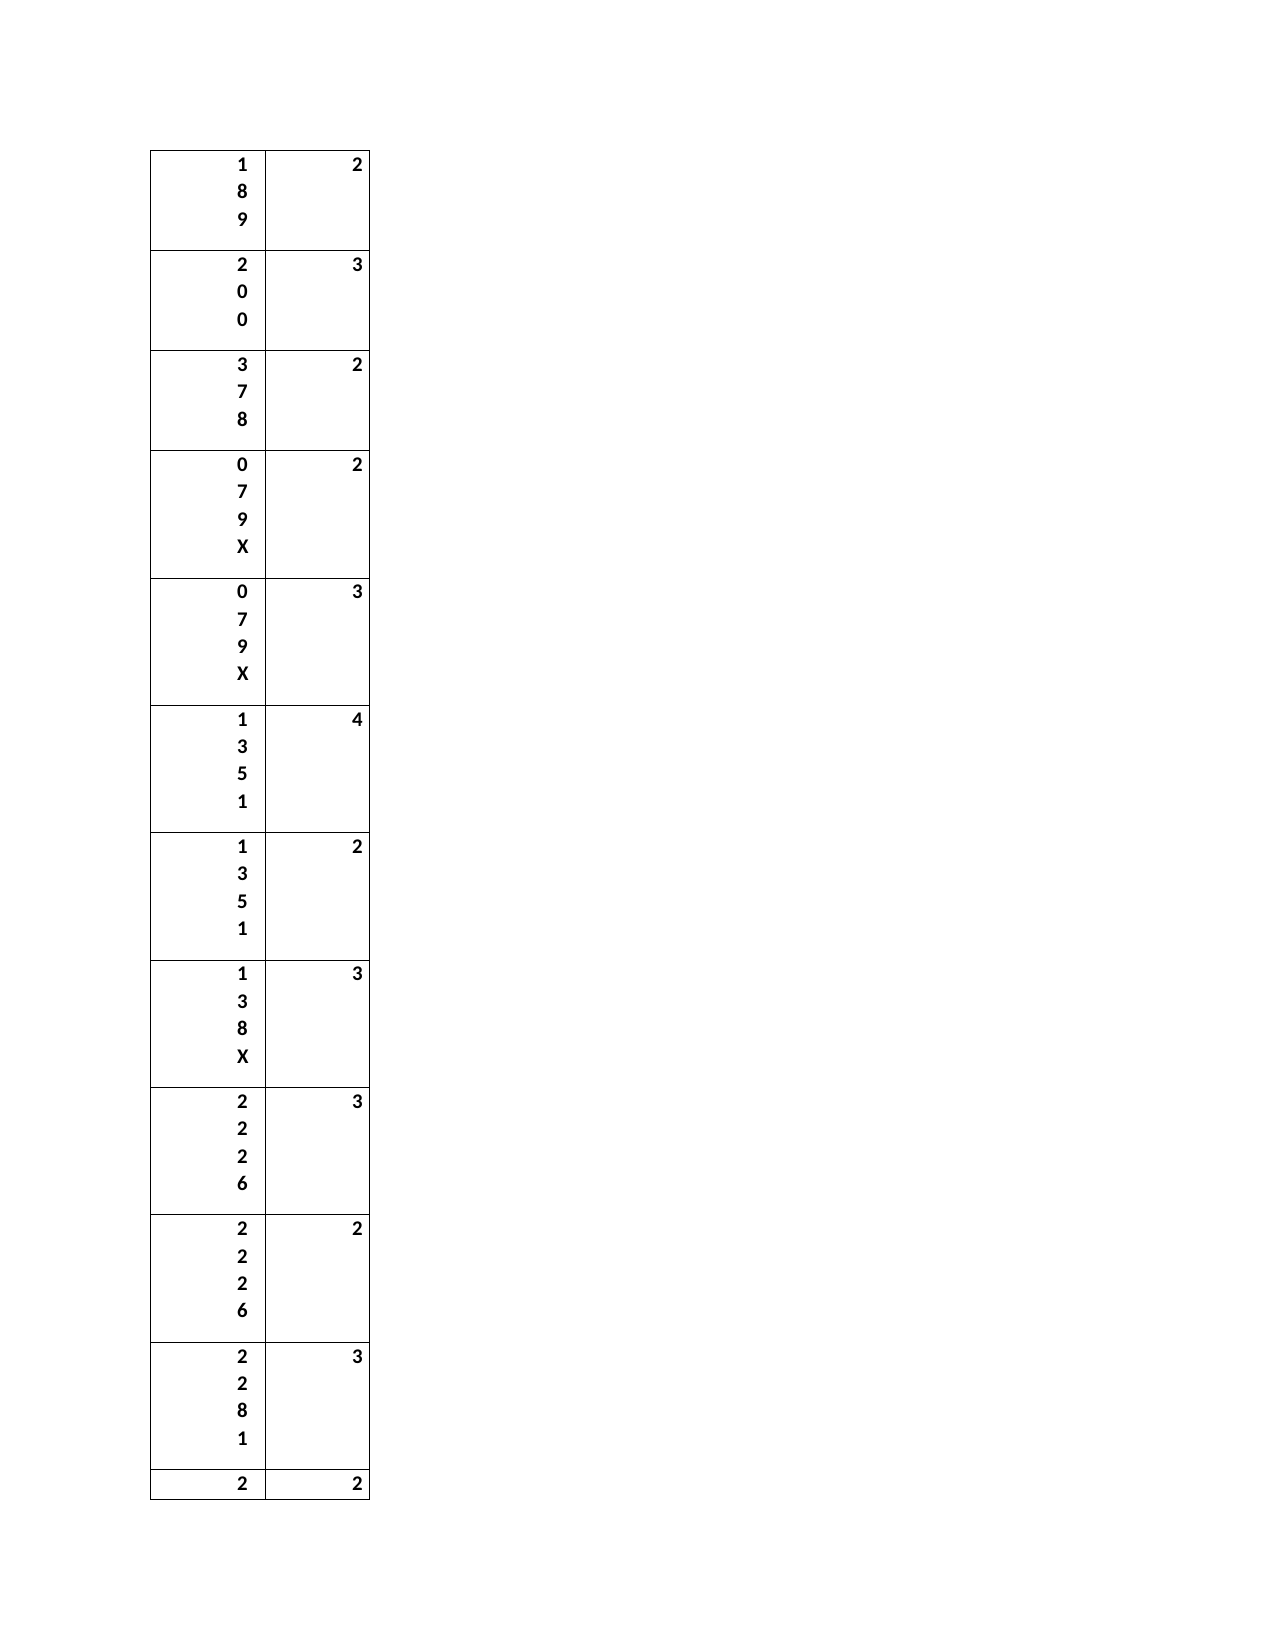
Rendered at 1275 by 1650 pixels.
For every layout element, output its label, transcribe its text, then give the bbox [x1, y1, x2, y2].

table_cell 138X [151, 961, 265, 1087]
table_cell 200 [151, 251, 265, 350]
table_cell 3 [266, 961, 369, 1087]
table_cell 3 [266, 1088, 369, 1214]
table_cell 1351 [151, 706, 265, 832]
table_cell 2 [266, 351, 369, 450]
table_cell 2 [266, 1470, 369, 1499]
table_cell 2 [266, 1215, 369, 1342]
table_cell 2766 [151, 1470, 265, 1499]
table_cell 3 [266, 251, 369, 350]
table_cell 4 [266, 706, 369, 832]
table_cell 378 [151, 351, 265, 450]
table_cell 3 [266, 579, 369, 705]
table_cell 2 [266, 451, 369, 577]
table_cell 2226 [151, 1215, 265, 1342]
table_cell 189 [151, 151, 265, 250]
table_cell 079X [151, 579, 265, 705]
table_cell 2226 [151, 1088, 265, 1214]
table_cell 3 [266, 1343, 369, 1469]
table_cell 1351 [151, 833, 265, 959]
table_cell 2281 [151, 1343, 265, 1469]
table_cell 079X [151, 451, 265, 577]
table_cell 2 [266, 151, 369, 250]
table_cell 2 [266, 833, 369, 959]
